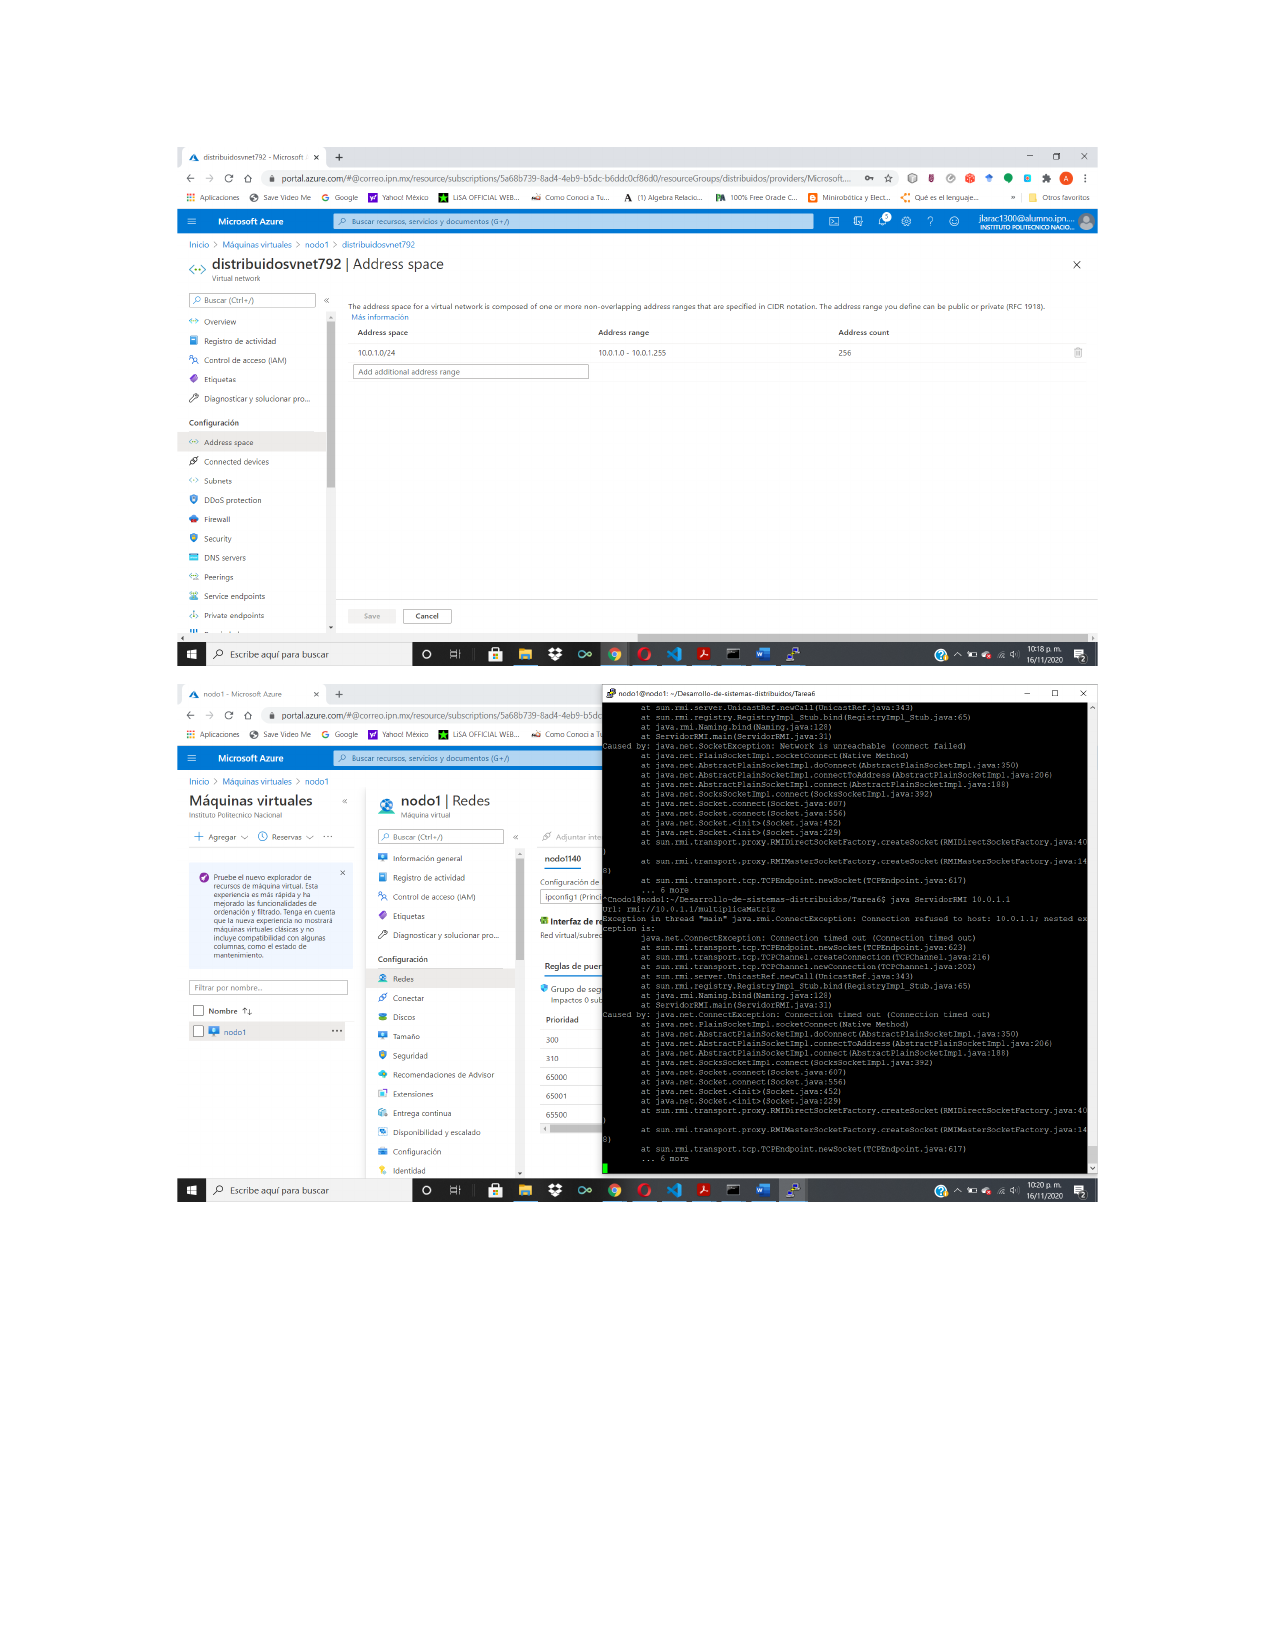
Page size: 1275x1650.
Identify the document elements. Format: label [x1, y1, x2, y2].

picture [177, 684, 1098, 1202]
picture [177, 147, 1098, 666]
